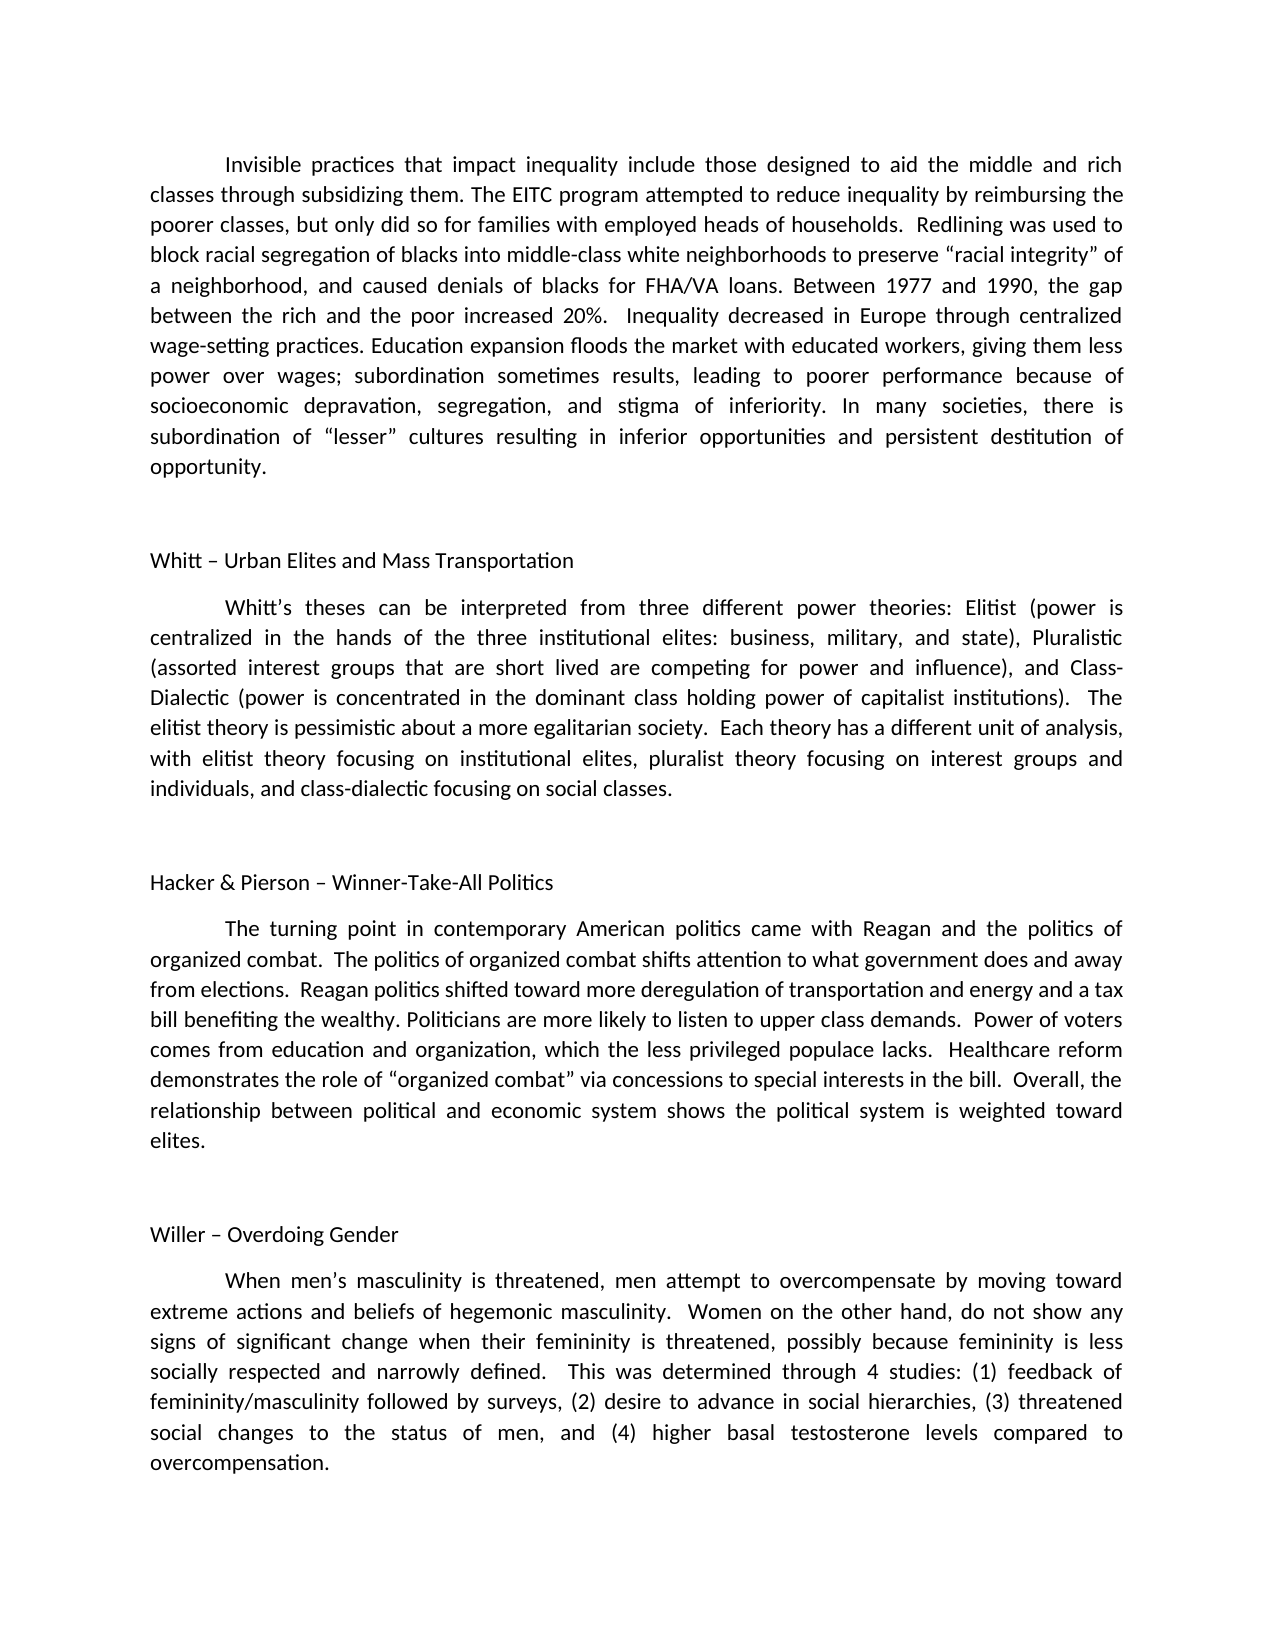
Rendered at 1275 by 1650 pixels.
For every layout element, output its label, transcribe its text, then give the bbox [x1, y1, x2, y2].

text Hacker & Pierson – Winner-Take-All Politics [150, 868, 1125, 896]
text Whitt’s theses can be interpreted from three different power theories: Elitist (power is centralized in the hands of the three institutional elites: business, military, and state), Pluralistic (assorted interest groups that are short lived are competing for power and influence), and Class-Dialectic (power is concentrated in the dominant class holding power of capitalist institutions). The elitist theory is pessimistic about a more egalitarian society. Each theory has a different unit of analysis, with elitist theory focusing on institutional elites, pluralist theory focusing on interest groups and individuals, and class-dialectic focusing on social classes. [150, 593, 1125, 802]
text When men’s masculinity is threatened, men attempt to overcompensate by moving toward extreme actions and beliefs of hegemonic masculinity. Women on the other hand, do not show any signs of significant change when their femininity is threatened, possibly because femininity is less socially respected and narrowly defined. This was determined through 4 studies: (1) feedback of femininity/masculinity followed by surveys, (2) desire to advance in social hierarchies, (3) threatened social changes to the status of men, and (4) higher basal testosterone levels compared to overcompensation. [150, 1267, 1125, 1476]
text Invisible practices that impact inequality include those designed to aid the middle and rich classes through subsidizing them. The EITC program attempted to reduce inequality by reimbursing the poorer classes, but only did so for families with employed heads of households. Redlining was used to block racial segregation of blacks into middle-class white neighborhoods to preserve “racial integrity” of a neighborhood, and caused denials of blacks for FHA/VA loans. Between 1977 and 1990, the gap between the rich and the poor increased 20%. Inequality decreased in Europe through centralized wage-setting practices. Education expansion floods the market with educated workers, giving them less power over wages; subordination sometimes results, leading to poorer performance because of socioeconomic depravation, segregation, and stigma of inferiority. In many societies, there is subordination of “lesser” cultures resulting in inferior opportunities and persistent destitution of opportunity. [150, 150, 1125, 480]
text The turning point in contemporary American politics came with Reagan and the politics of organized combat. The politics of organized combat shifts attention to what government does and away from elections. Reagan politics shifted toward more deregulation of transportation and energy and a tax bill benefiting the wealthy. Politicians are more likely to listen to upper class demands. Power of voters comes from education and organization, which the less privileged populace lacks. Healthcare reform demonstrates the role of “organized combat” via concessions to special interests in the bill. Overall, the relationship between political and economic system shows the political system is weighted toward elites. [150, 914, 1125, 1154]
text Whitt – Urban Elites and Mass Transportation [150, 546, 1125, 574]
text Willer – Overdoing Gender [150, 1220, 1125, 1248]
